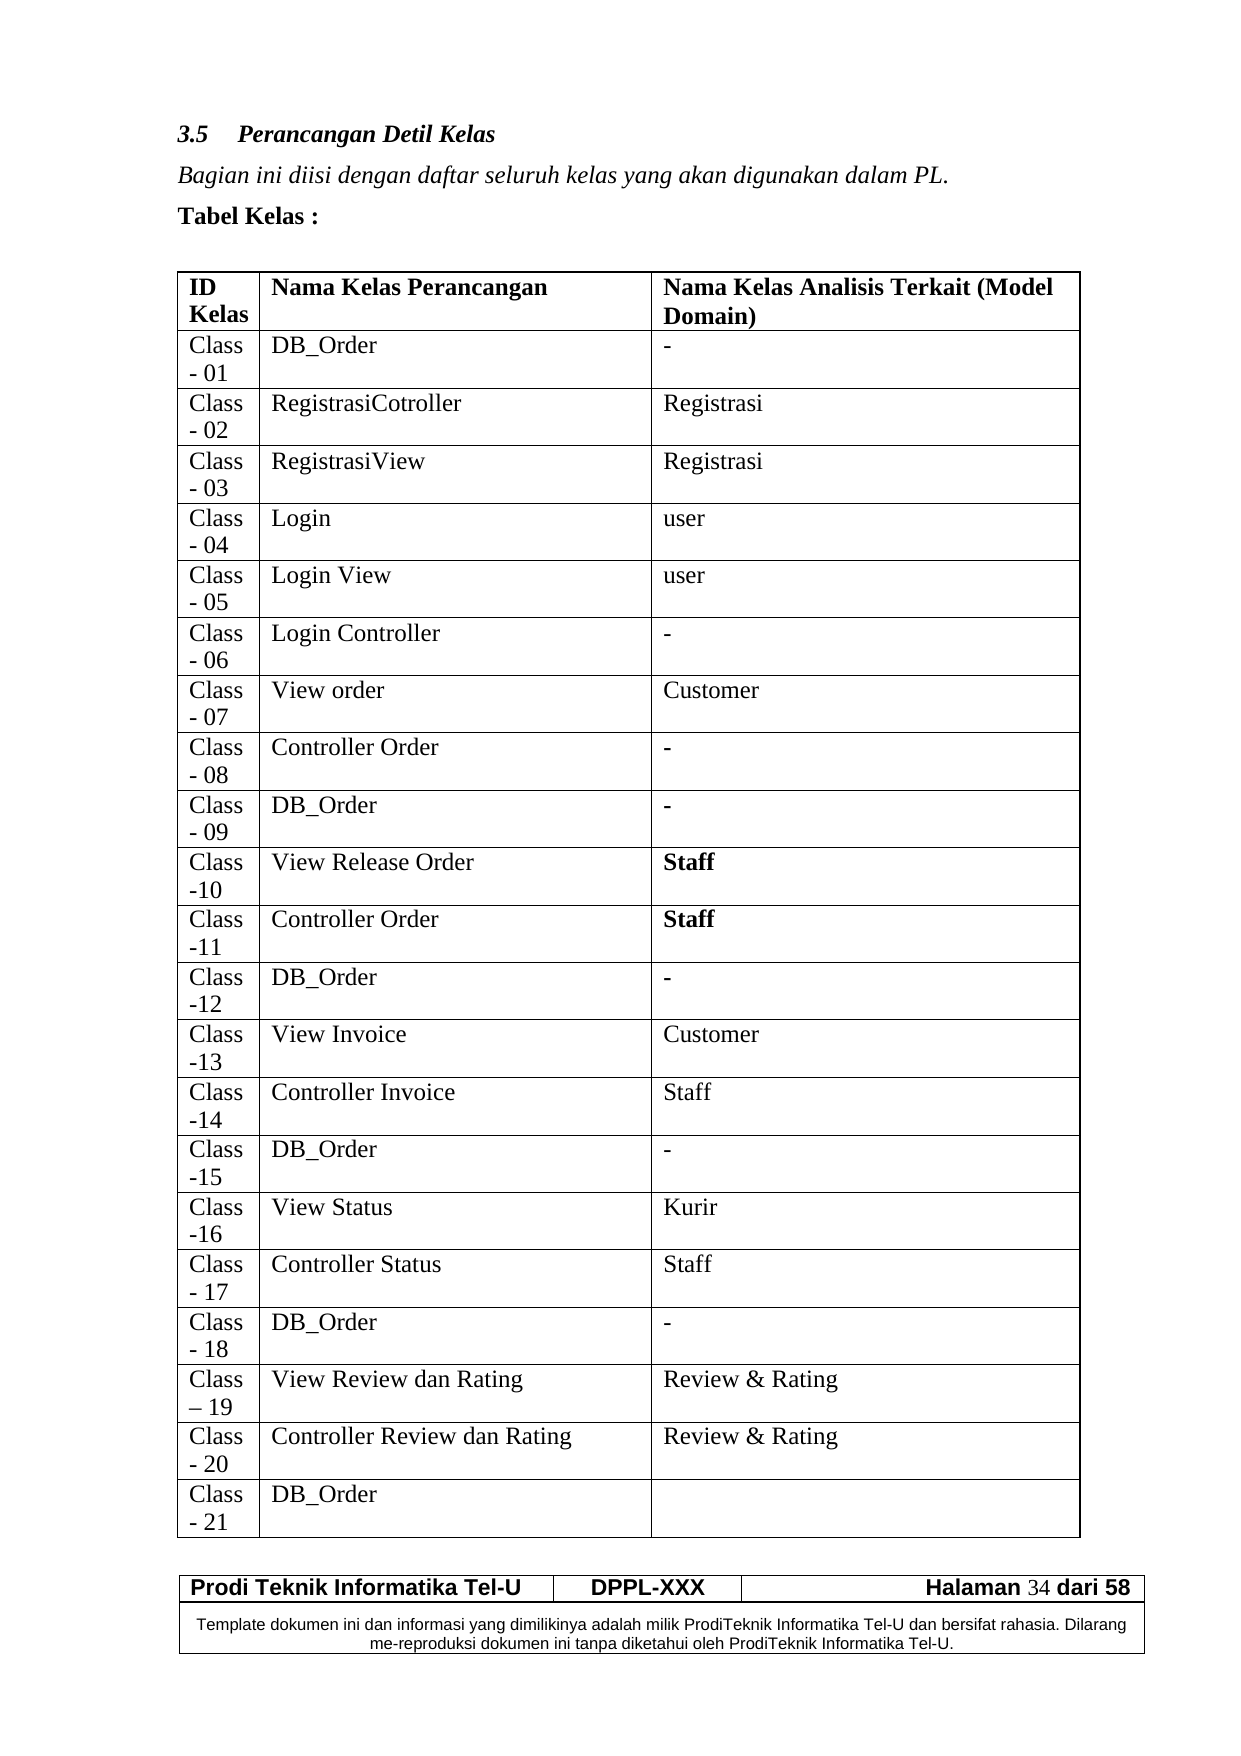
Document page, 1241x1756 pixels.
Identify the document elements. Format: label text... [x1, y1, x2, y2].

table_cell Login [260, 504, 651, 560]
table_cell Class - 20 [178, 1423, 259, 1479]
table_header ID Kelas [178, 273, 259, 330]
table_cell user [652, 561, 1079, 617]
table_cell RegistrasiView [260, 446, 651, 502]
table_cell Class - 09 [178, 791, 259, 847]
table_cell DB_Order [260, 963, 651, 1019]
table_cell DB_Order [260, 1136, 651, 1192]
table_cell Class - 04 [178, 504, 259, 560]
table_cell Staff [652, 1250, 1079, 1307]
table_cell - [652, 331, 1079, 387]
table_cell - [652, 618, 1079, 675]
table_cell - [652, 733, 1079, 790]
table_cell Class - 17 [178, 1250, 259, 1307]
table_cell View order [260, 676, 651, 732]
table_cell View Status [260, 1193, 651, 1249]
table_cell Customer [652, 1020, 1079, 1077]
table_cell Class - 21 [178, 1480, 259, 1537]
table_cell Registrasi [652, 446, 1079, 502]
table_cell Class - 06 [178, 618, 259, 675]
table_cell DB_Order [260, 1480, 651, 1537]
table_cell Class - 08 [178, 733, 259, 790]
table_cell [652, 1480, 1079, 1537]
table_cell Login View [260, 561, 651, 617]
table_cell View Invoice [260, 1020, 651, 1077]
subtitle Perancangan Detil Kelas [177, 119, 1234, 147]
table_cell Class – 19 [178, 1365, 259, 1422]
table_cell Class -10 [178, 848, 259, 904]
table_cell - [652, 963, 1079, 1019]
table_cell Class -11 [178, 906, 259, 962]
table_cell Class -16 [178, 1193, 259, 1249]
table_header Nama Kelas Perancangan [260, 273, 651, 330]
table_cell Staff [652, 1078, 1079, 1134]
table_cell RegistrasiCotroller [260, 389, 651, 445]
table_cell Controller Order [260, 906, 651, 962]
table_cell View Review dan Rating [260, 1365, 651, 1422]
table_header Nama Kelas Analisis Terkait (Model Domain) [652, 273, 1079, 330]
table_cell Class -12 [178, 963, 259, 1019]
table_cell Class - 02 [178, 389, 259, 445]
table_cell Class - 01 [178, 331, 259, 387]
table_cell Class - 03 [178, 446, 259, 502]
table_cell Review & Rating [652, 1423, 1079, 1479]
table_cell Controller Invoice [260, 1078, 651, 1134]
table_cell Class -14 [178, 1078, 259, 1134]
table_cell Class -15 [178, 1136, 259, 1192]
text Bagian ini diisi dengan daftar seluruh kelas yang akan digunakan dalam PL. [177, 160, 1234, 189]
table_cell Class - 07 [178, 676, 259, 732]
table_cell user [652, 504, 1079, 560]
table_cell Registrasi [652, 389, 1079, 445]
table_cell Customer [652, 676, 1079, 732]
table_cell - [652, 1308, 1079, 1364]
table_cell - [652, 791, 1079, 847]
table_cell - [652, 1136, 1079, 1192]
table_cell Controller Status [260, 1250, 651, 1307]
table_cell Staff [652, 906, 1079, 962]
table_cell Controller Review dan Rating [260, 1423, 651, 1479]
table_cell Controller Order [260, 733, 651, 790]
table_cell Class -13 [178, 1020, 259, 1077]
table_cell Login Controller [260, 618, 651, 675]
table_cell Staff [652, 848, 1079, 904]
table_cell Kurir [652, 1193, 1079, 1249]
table_cell View Release Order [260, 848, 651, 904]
table_cell DB_Order [260, 1308, 651, 1364]
table_cell Class - 18 [178, 1308, 259, 1364]
table_cell Class - 05 [178, 561, 259, 617]
table_cell DB_Order [260, 331, 651, 387]
subtitle Tabel Kelas : [177, 201, 1234, 230]
table_cell DB_Order [260, 791, 651, 847]
table_cell Review & Rating [652, 1365, 1079, 1422]
